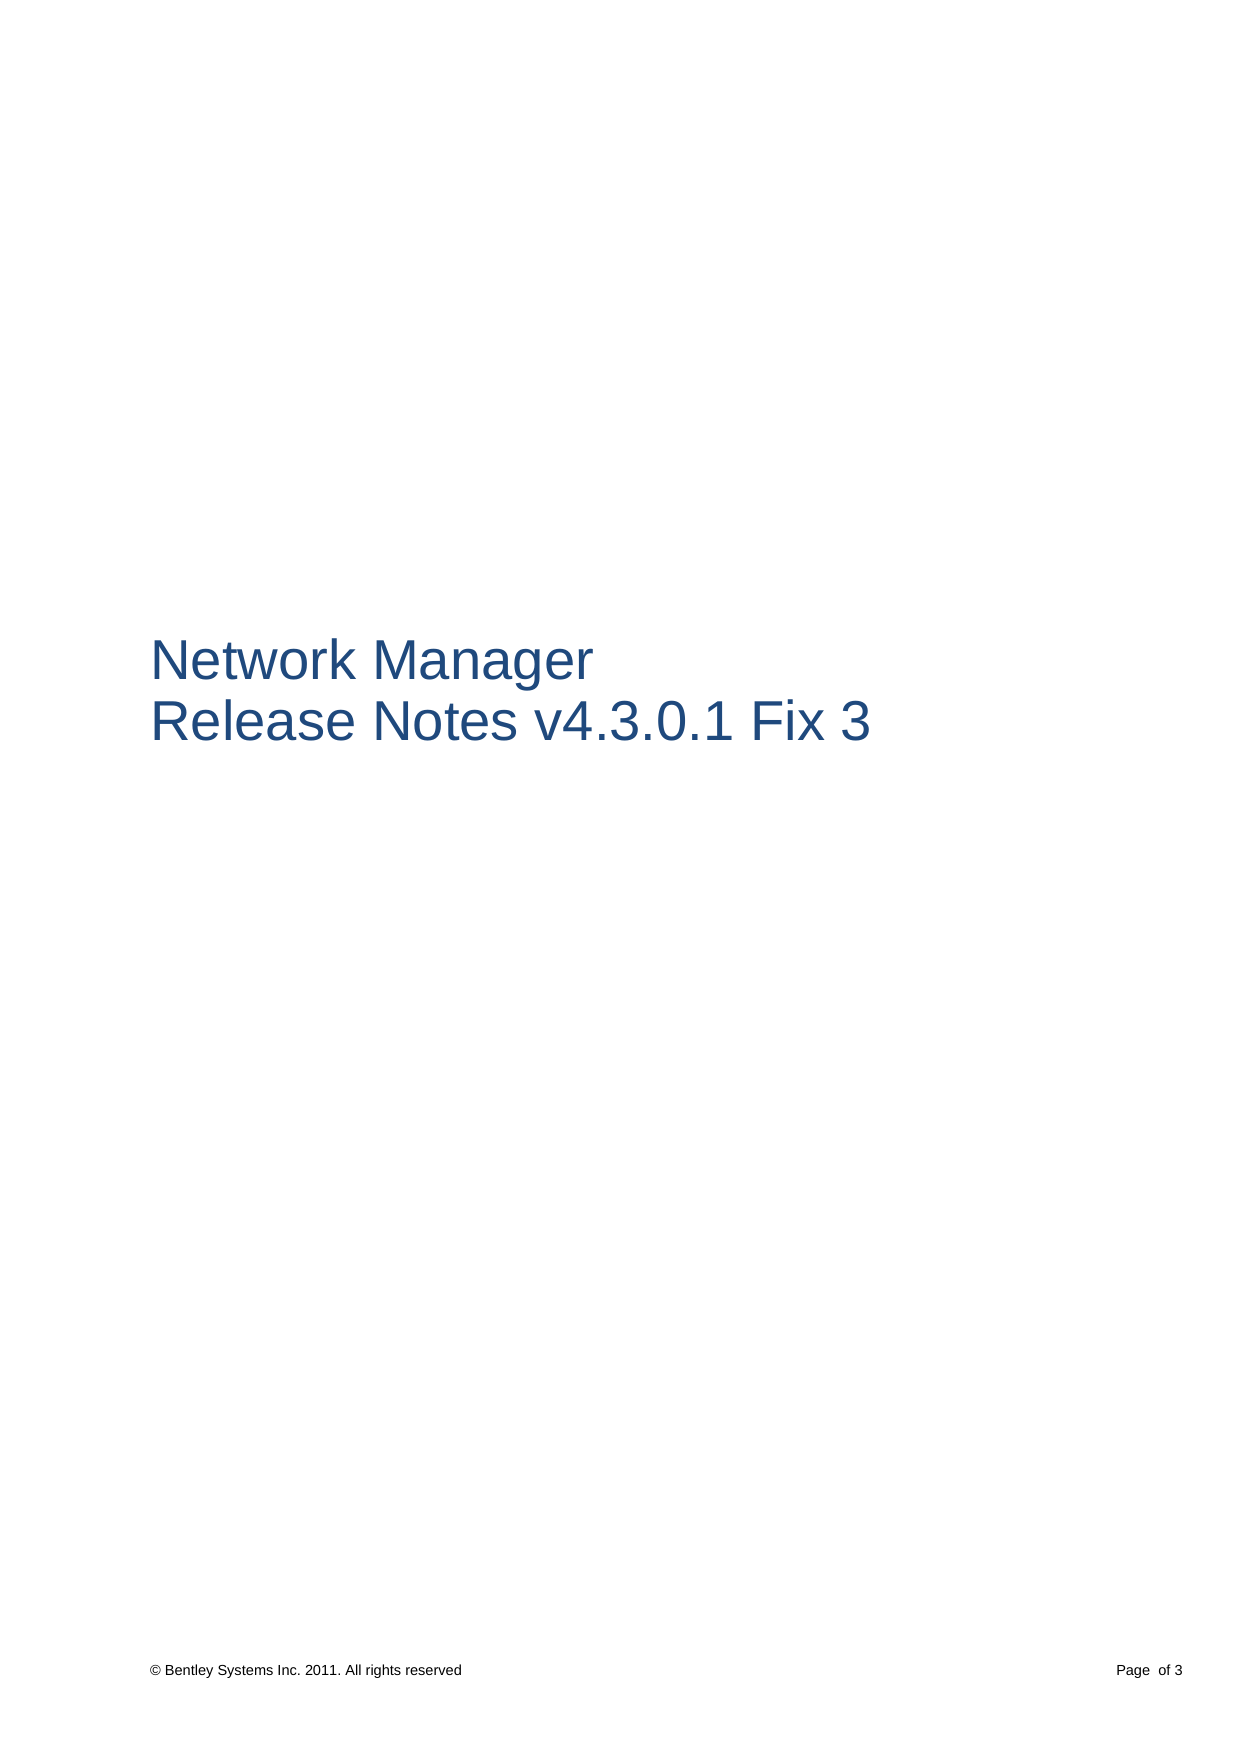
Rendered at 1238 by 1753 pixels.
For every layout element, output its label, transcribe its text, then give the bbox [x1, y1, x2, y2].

text Network Manager [150, 631, 1089, 692]
text Release Notes v4.3.0.1 Fix 3 [150, 692, 1089, 752]
